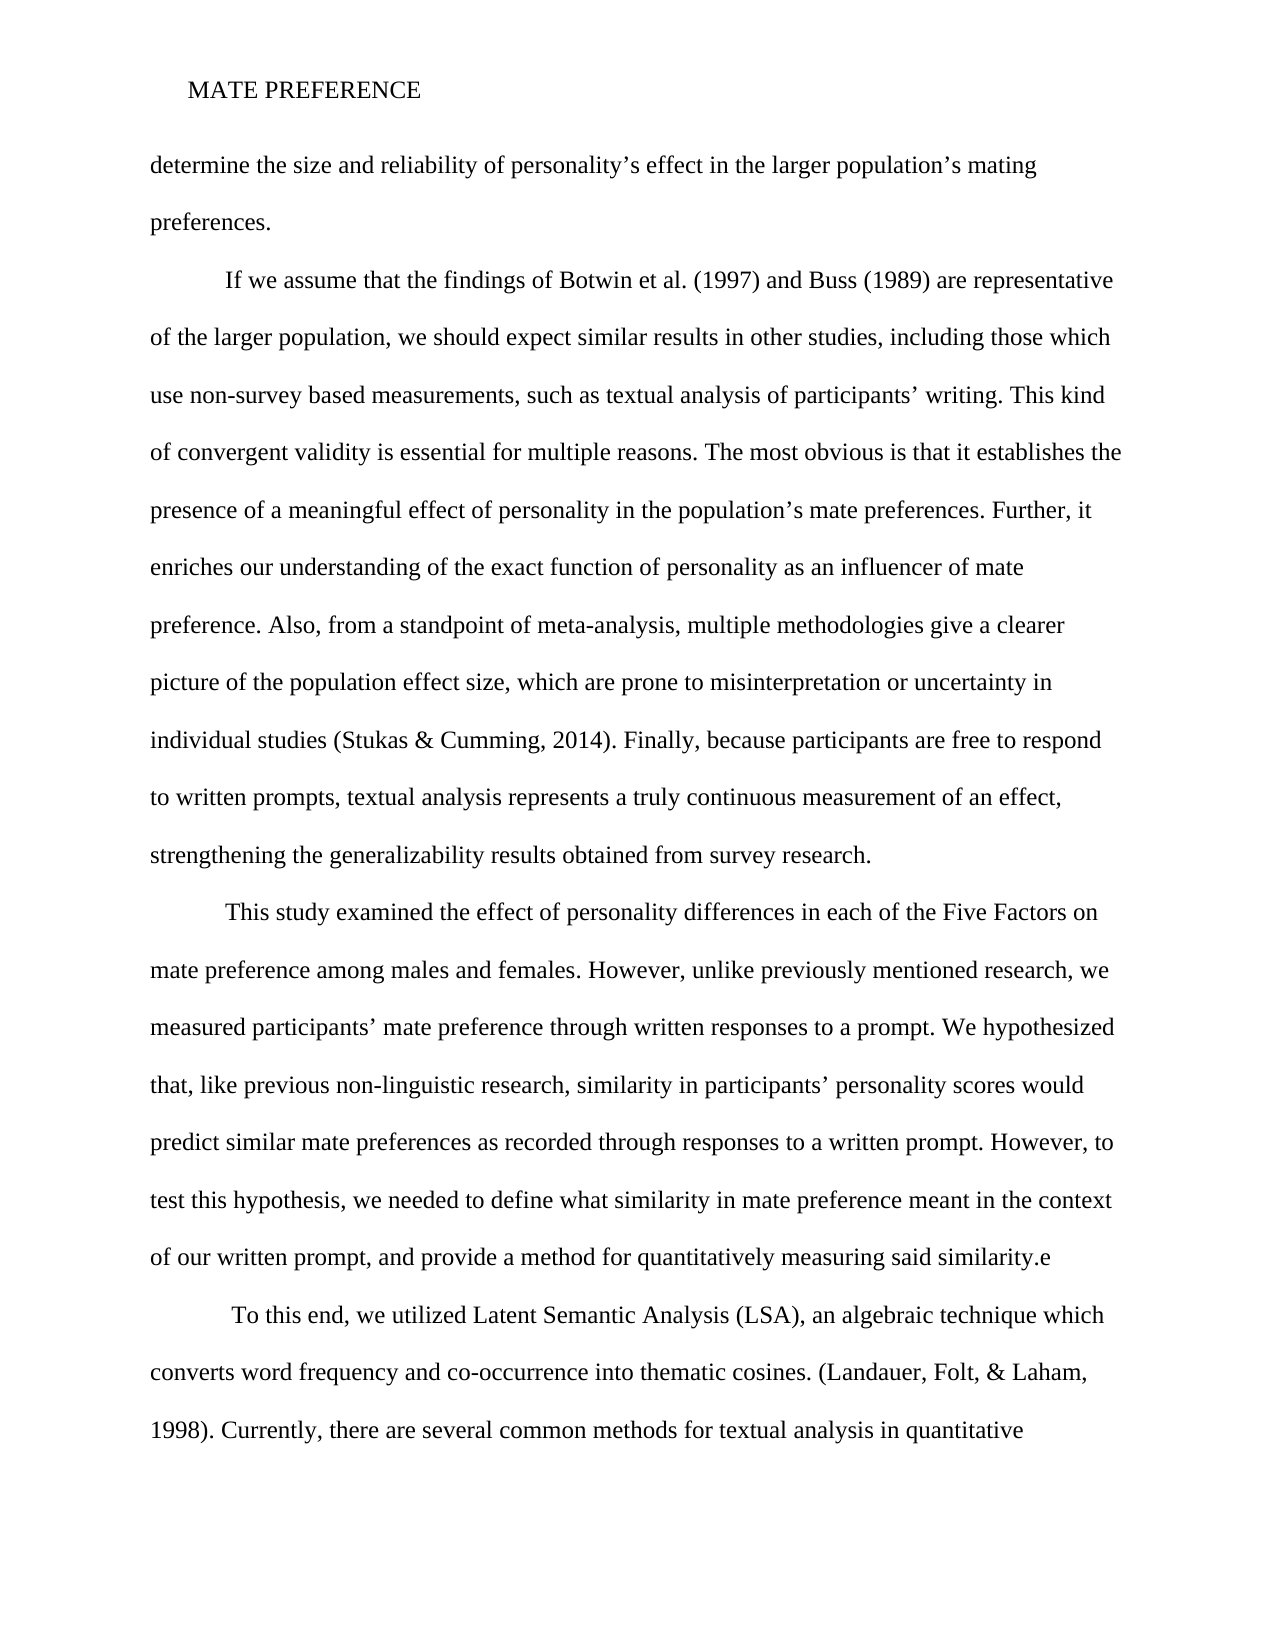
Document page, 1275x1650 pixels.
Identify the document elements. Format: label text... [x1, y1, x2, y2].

text If we assume that the findings of Botwin et al. (1997) and Buss (1989) are representative of the larger population, we should expect similar results in other studies, including those which use non-survey based measurements, such as textual analysis of participants’ writing. This kind of convergent validity is essential for multiple reasons. The most obvious is that it establishes the presence of a meaningful effect of personality in the population’s mate preferences. Further, it enriches our understanding of the exact function of personality as an influencer of mate preference. Also, from a standpoint of meta-analysis, multiple methodologies give a clearer picture of the population effect size, which are prone to misinterpretation or uncertainty in individual studies (Stukas & Cumming, 2014). Finally, because participants are free to respond to written prompts, textual analysis represents a truly continuous measurement of an effect, strengthening the generalizability results obtained from survey research. [150, 265, 1125, 869]
text This study examined the effect of personality differences in each of the Five Factors on mate preference among males and females. However, unlike previously mentioned research, we measured participants’ mate preference through written responses to a prompt. We hypothesized that, like previous non-linguistic research, similarity in participants’ personality scores would predict similar mate preferences as recorded through responses to a written prompt. However, to test this hypothesis, we needed to define what similarity in mate preference meant in the context of our written prompt, and provide a method for quantitatively measuring said similarity.e [150, 897, 1125, 1271]
